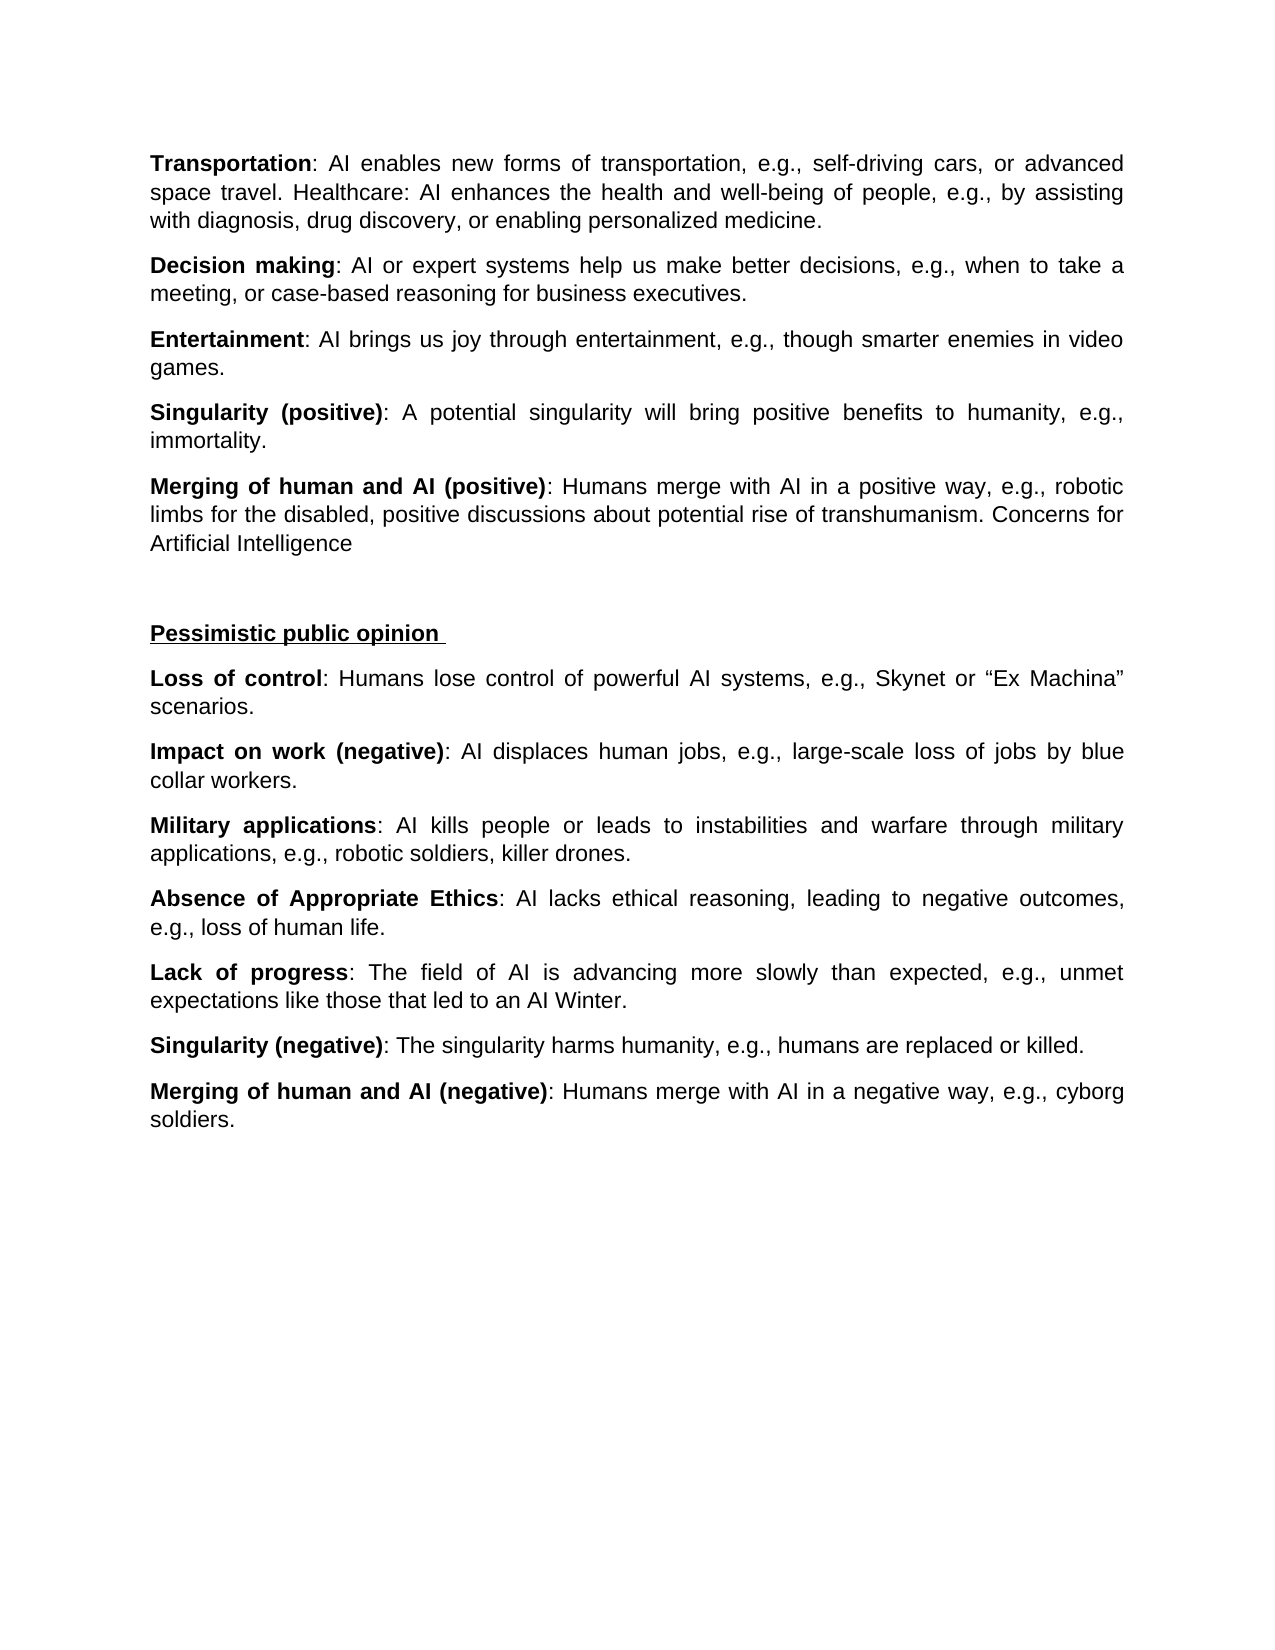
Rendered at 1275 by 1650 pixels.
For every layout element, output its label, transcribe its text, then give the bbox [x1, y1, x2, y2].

text Singularity (positive): A potential singularity will bring positive benefits to humanity, e.g., immortality. [150, 399, 1125, 454]
text Impact on work (negative): AI displaces human jobs, e.g., large-scale loss of jobs by blue collar workers. [150, 738, 1125, 793]
text Military applications: AI kills people or leads to instabilities and warfare through military applications, e.g., robotic soldiers, killer drones. [150, 812, 1125, 867]
text Merging of human and AI (negative): Humans merge with AI in a negative way, e.g., cyborg soldiers. [150, 1078, 1125, 1132]
text Merging of human and AI (positive): Humans merge with AI in a positive way, e.g., robotic limbs for the disabled, positive discussions about potential rise of transhumanism. Concerns for Artificial Intelligence [150, 473, 1125, 556]
text Entertainment: AI brings us joy through entertainment, e.g., though smarter enemies in video games. [150, 326, 1125, 380]
text Pessimistic public opinion [150, 620, 1125, 646]
text Loss of control: Humans lose control of powerful AI systems, e.g., Skynet or “Ex Machina” scenarios. [150, 665, 1125, 719]
text Singularity (negative): The singularity harms humanity, e.g., humans are replaced or killed. [150, 1032, 1125, 1059]
text Decision making: AI or expert systems help us make better decisions, e.g., when to take a meeting, or case-based reasoning for business executives. [150, 252, 1125, 307]
text Lack of progress: The field of AI is advancing more slowly than expected, e.g., unmet expectations like those that led to an AI Winter. [150, 959, 1125, 1014]
text Transportation: AI enables new forms of transportation, e.g., self-driving cars, or advanced space travel. Healthcare: AI enhances the health and well-being of people, e.g., by assisting with diagnosis, drug discovery, or enabling personalized medicine. [150, 150, 1125, 233]
text Absence of Appropriate Ethics: AI lacks ethical reasoning, leading to negative outcomes, e.g., loss of human life. [150, 885, 1125, 940]
